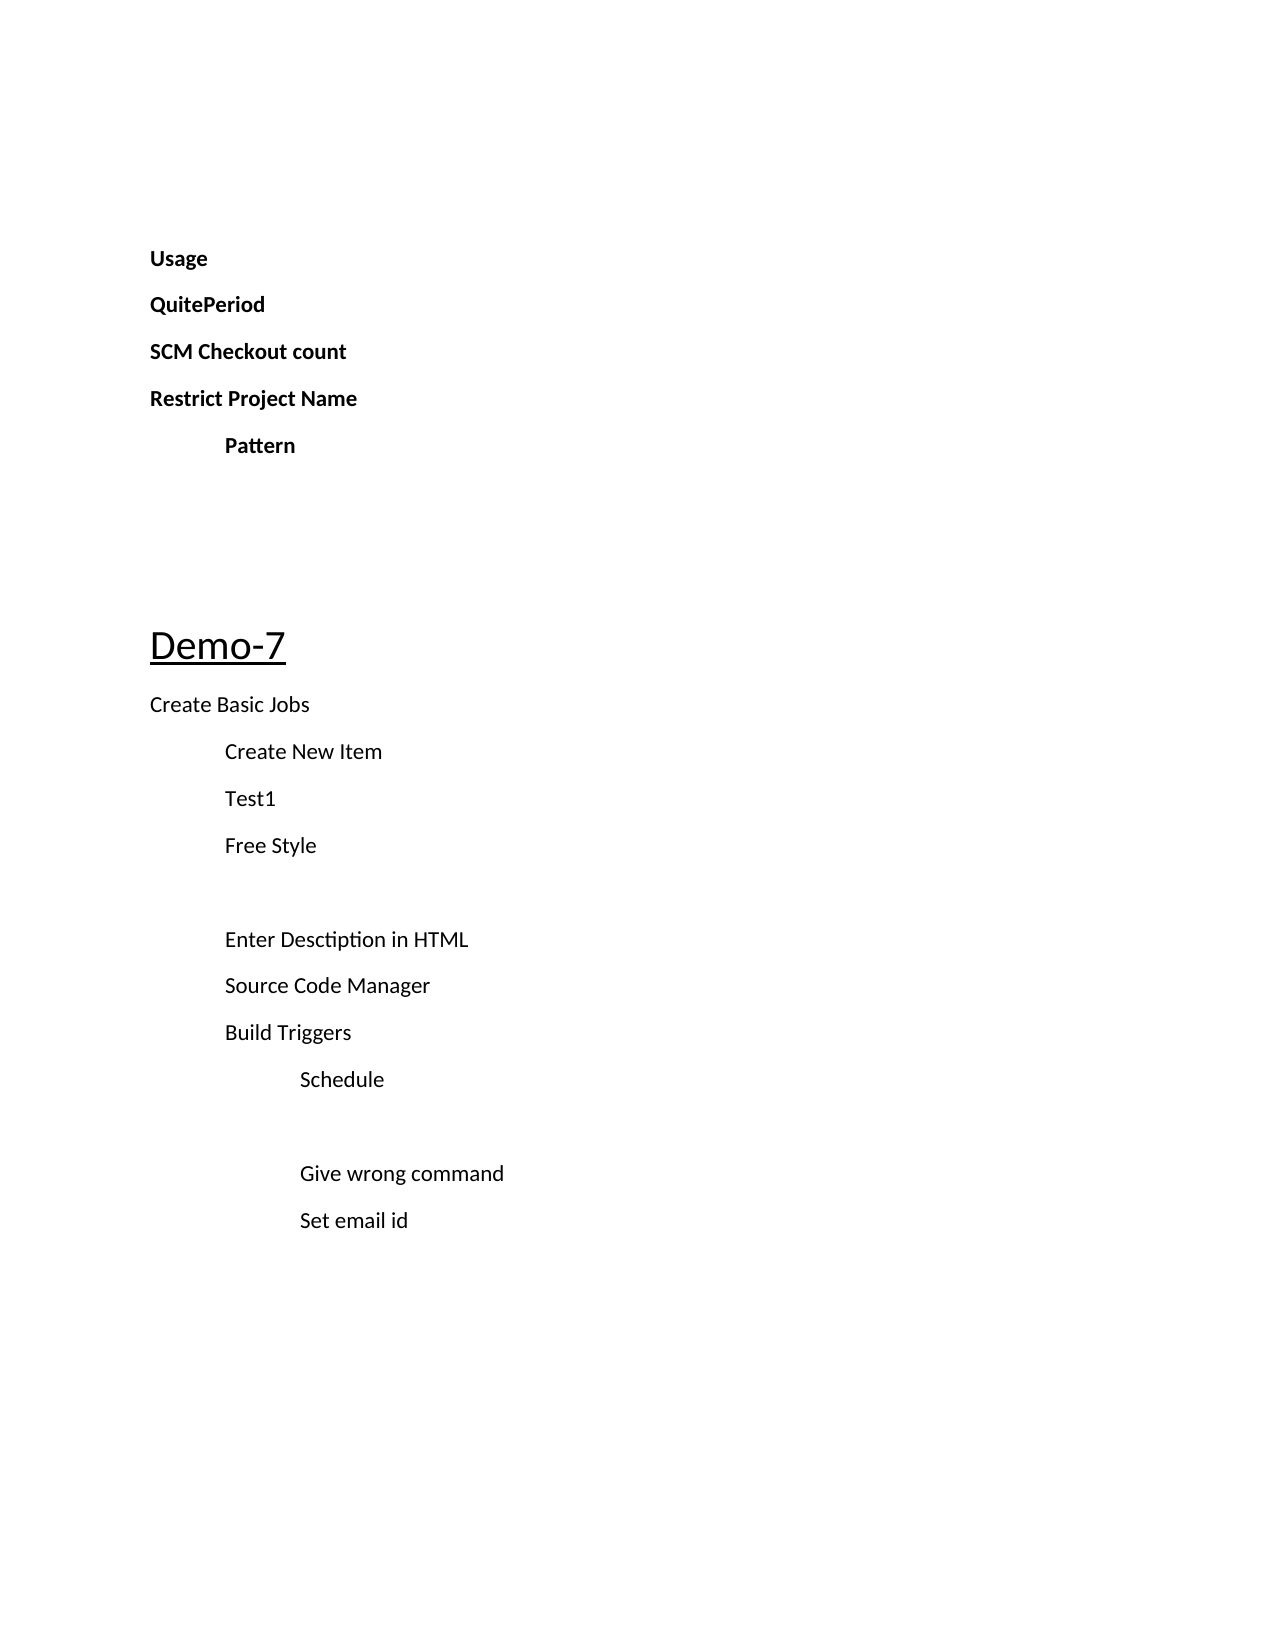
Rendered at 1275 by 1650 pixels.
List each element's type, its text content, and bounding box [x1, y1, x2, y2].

text Test1 [150, 784, 1125, 812]
text Free Style [150, 831, 1125, 859]
text SCM Checkout count [150, 337, 1125, 366]
text Create New Item [150, 737, 1125, 765]
text Restrict Project Name [150, 384, 1125, 412]
text QuitePeriod [150, 291, 1125, 319]
text Usage [150, 244, 1125, 272]
text Build Triggers [150, 1018, 1125, 1046]
text Demo-7 [150, 619, 1125, 669]
text Give wrong command [150, 1159, 1125, 1187]
text Pattern [150, 431, 1125, 459]
text Source Code Manager [150, 972, 1125, 999]
text Enter Desctiption in HTML [150, 925, 1125, 953]
text Schedule [150, 1065, 1125, 1093]
text Set email id [150, 1206, 1125, 1234]
text Create Basic Jobs [150, 690, 1125, 718]
